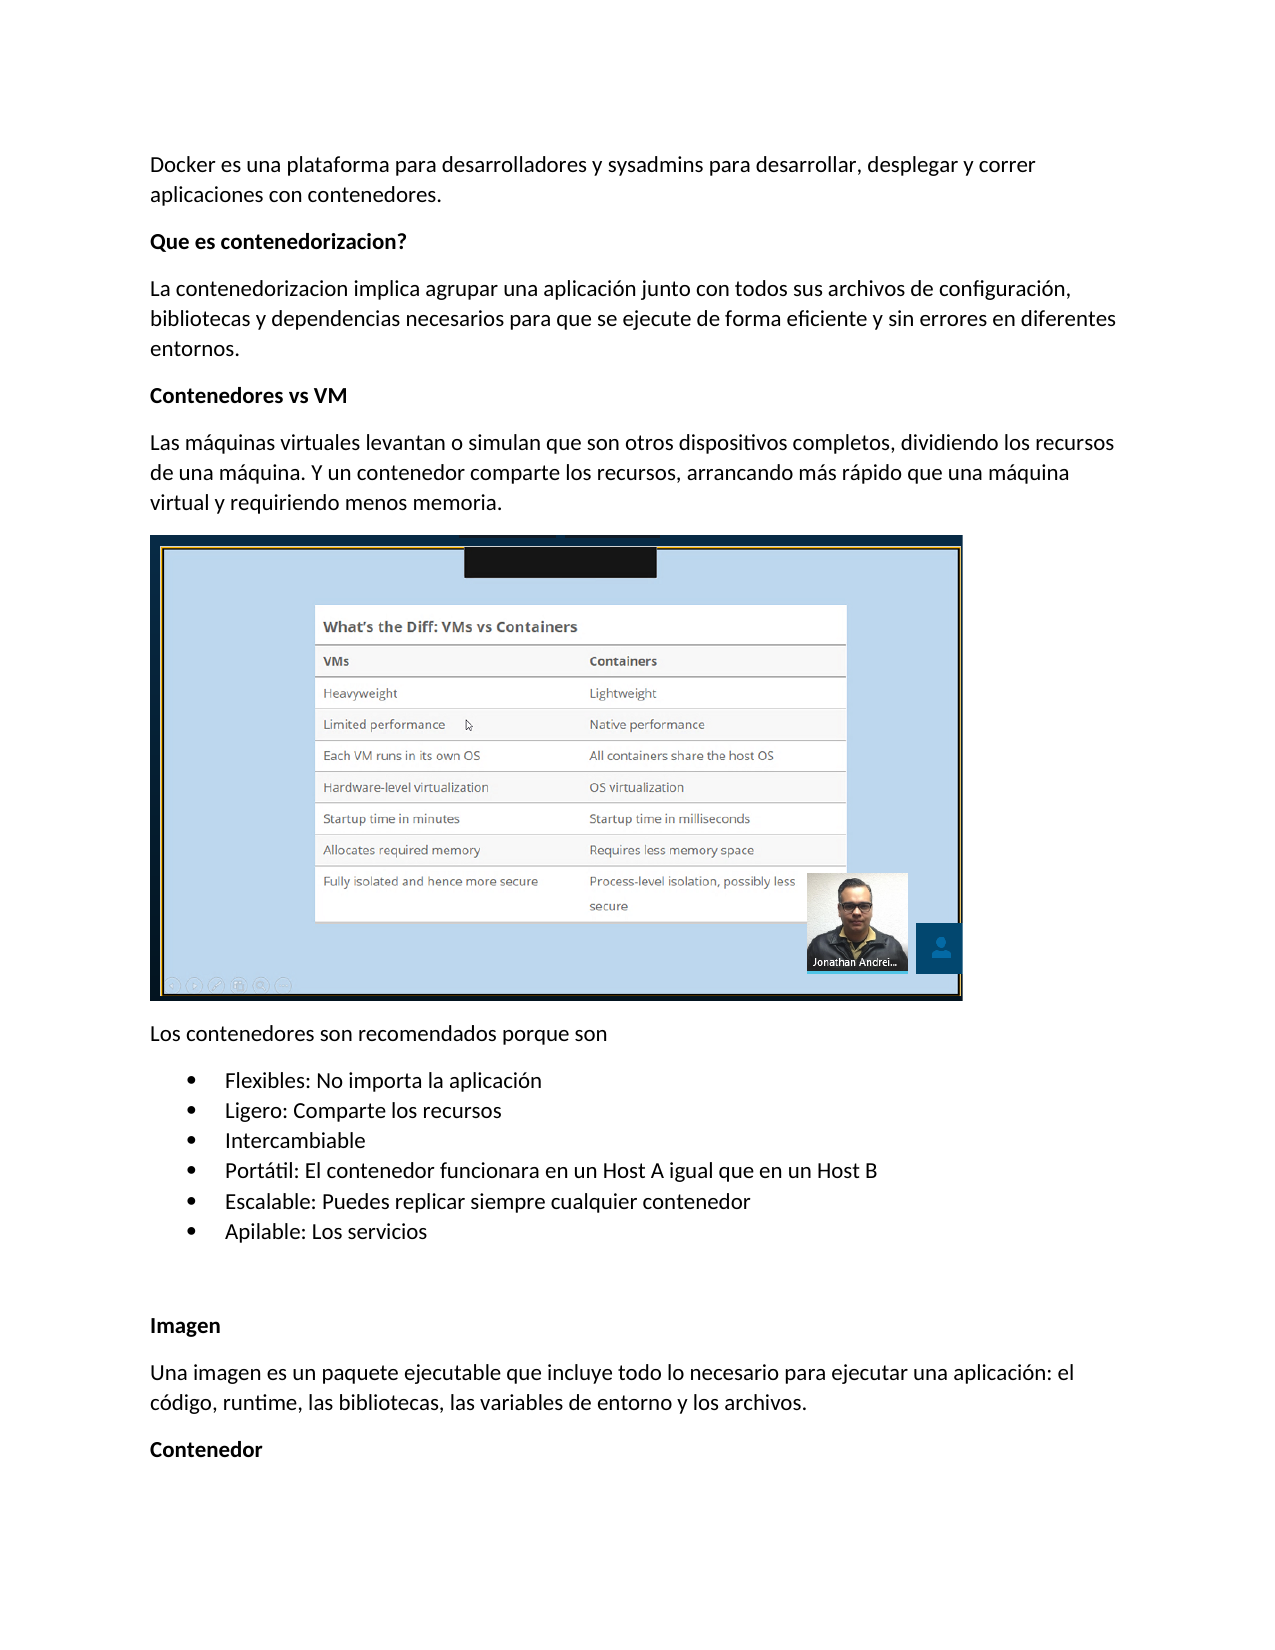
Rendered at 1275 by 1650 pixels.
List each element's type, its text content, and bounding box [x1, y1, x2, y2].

text Las máquinas virtuales levantan o simulan que son otros dispositivos completos, dividiendo los recursos de una máquina. Y un contenedor comparte los recursos, arrancando más rápido que una máquina virtual y requiriendo menos memoria. [150, 428, 1125, 517]
text Una imagen es un paquete ejecutable que incluye todo lo necesario para ejecutar una aplicación: el código, runtime, las bibliotecas, las variables de entorno y los archivos. [150, 1358, 1125, 1416]
list Ligero: Comparte los recursos [187, 1096, 1125, 1124]
list Intercambiable [187, 1126, 1125, 1154]
text Los contenedores son recomendados porque son [150, 1019, 1125, 1047]
list Apilable: Los servicios [187, 1217, 1125, 1245]
text Contenedor [150, 1435, 1125, 1463]
text Docker es una plataforma para desarrolladores y sysadmins para desarrollar, desplegar y correr aplicaciones con contenedores. [150, 150, 1125, 208]
list Escalable: Puedes replicar siempre cualquier contenedor [187, 1187, 1125, 1215]
list Portátil: El contenedor funcionara en un Host A igual que en un Host B [187, 1157, 1125, 1184]
text Que es contenedorizacion? [150, 227, 1125, 255]
text Contenedores vs VM [150, 381, 1125, 409]
text Imagen [150, 1311, 1125, 1339]
picture [150, 535, 963, 1001]
list Flexibles: No importa la aplicación [187, 1066, 1125, 1094]
text La contenedorizacion implica agrupar una aplicación junto con todos sus archivos de configuración, bibliotecas y dependencias necesarios para que se ejecute de forma eficiente y sin errores en diferentes entornos. [150, 274, 1125, 362]
